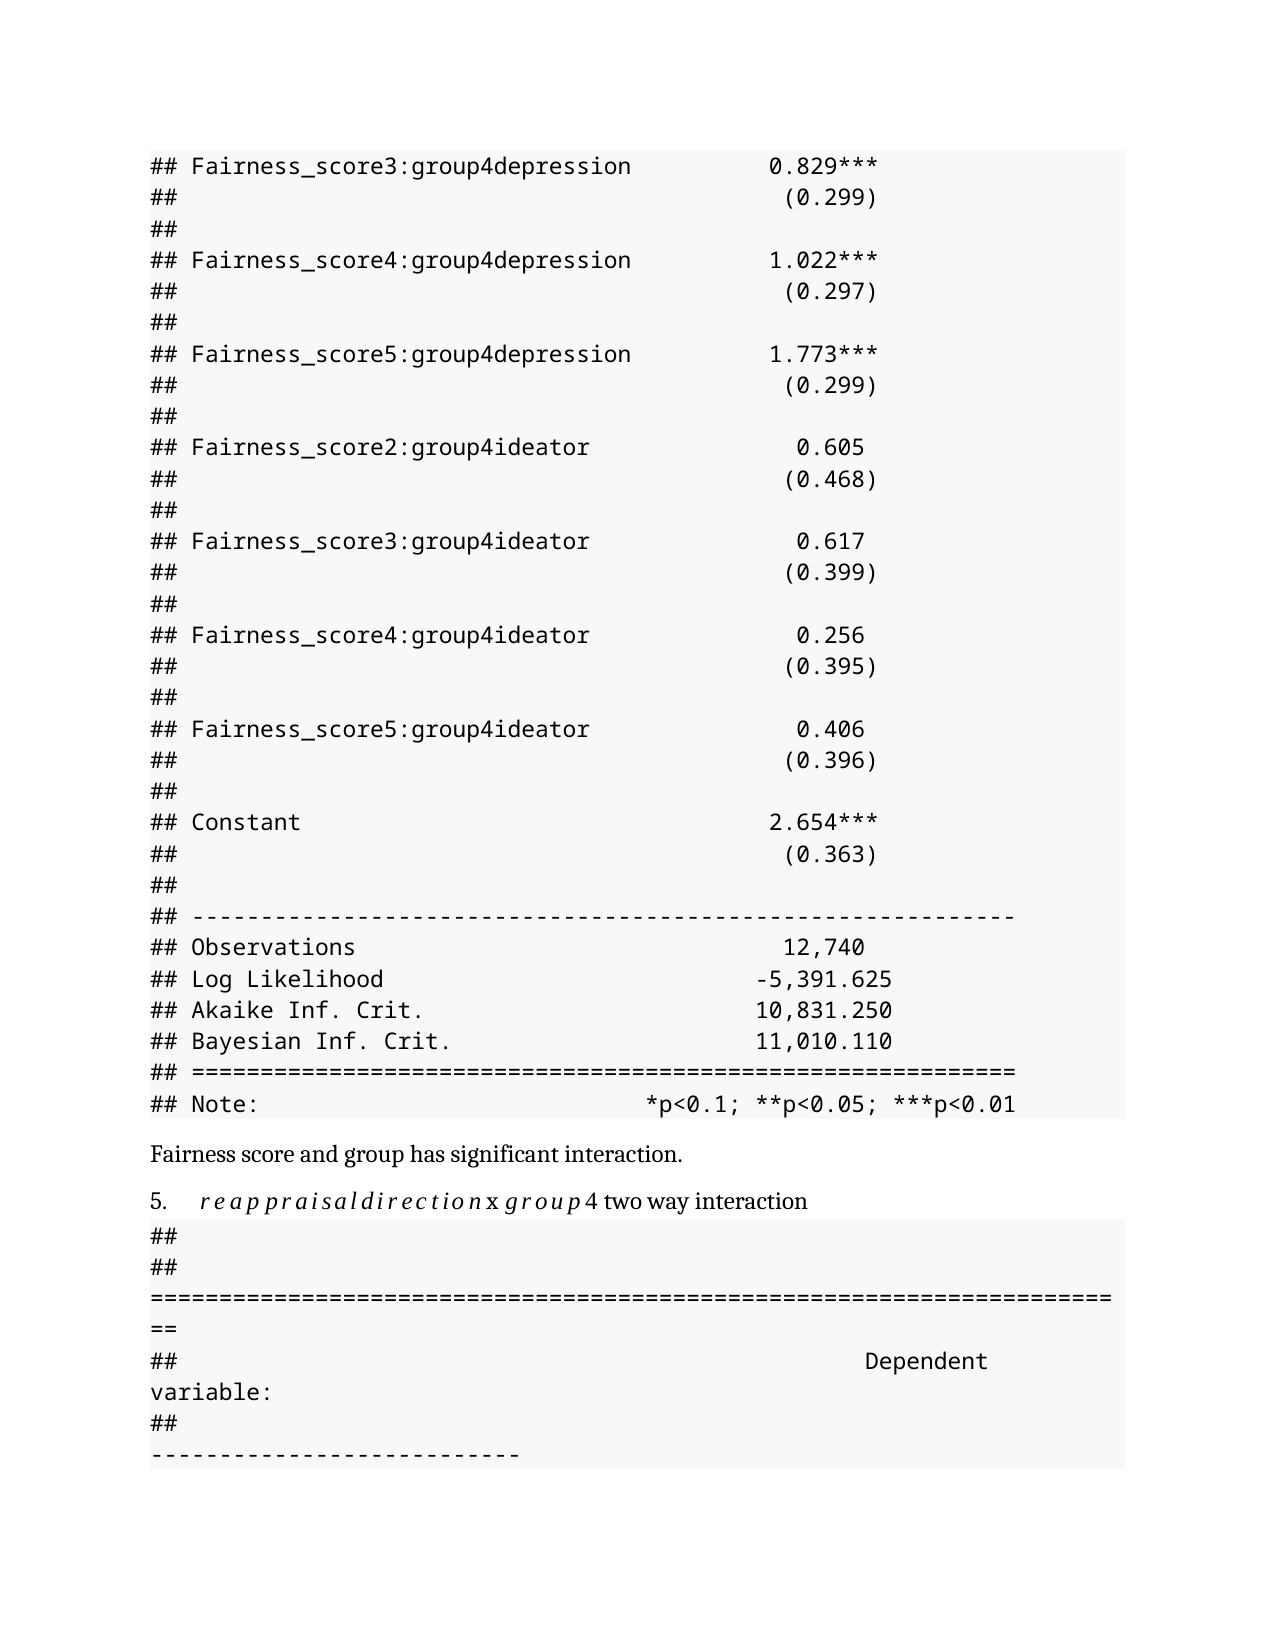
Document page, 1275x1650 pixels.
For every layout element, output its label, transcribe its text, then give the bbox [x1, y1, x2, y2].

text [150, 150, 1125, 1119]
list x two way interaction [150, 1187, 1125, 1216]
text Fairness score and group has significant interaction. [150, 1139, 1125, 1168]
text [150, 1219, 1125, 1469]
